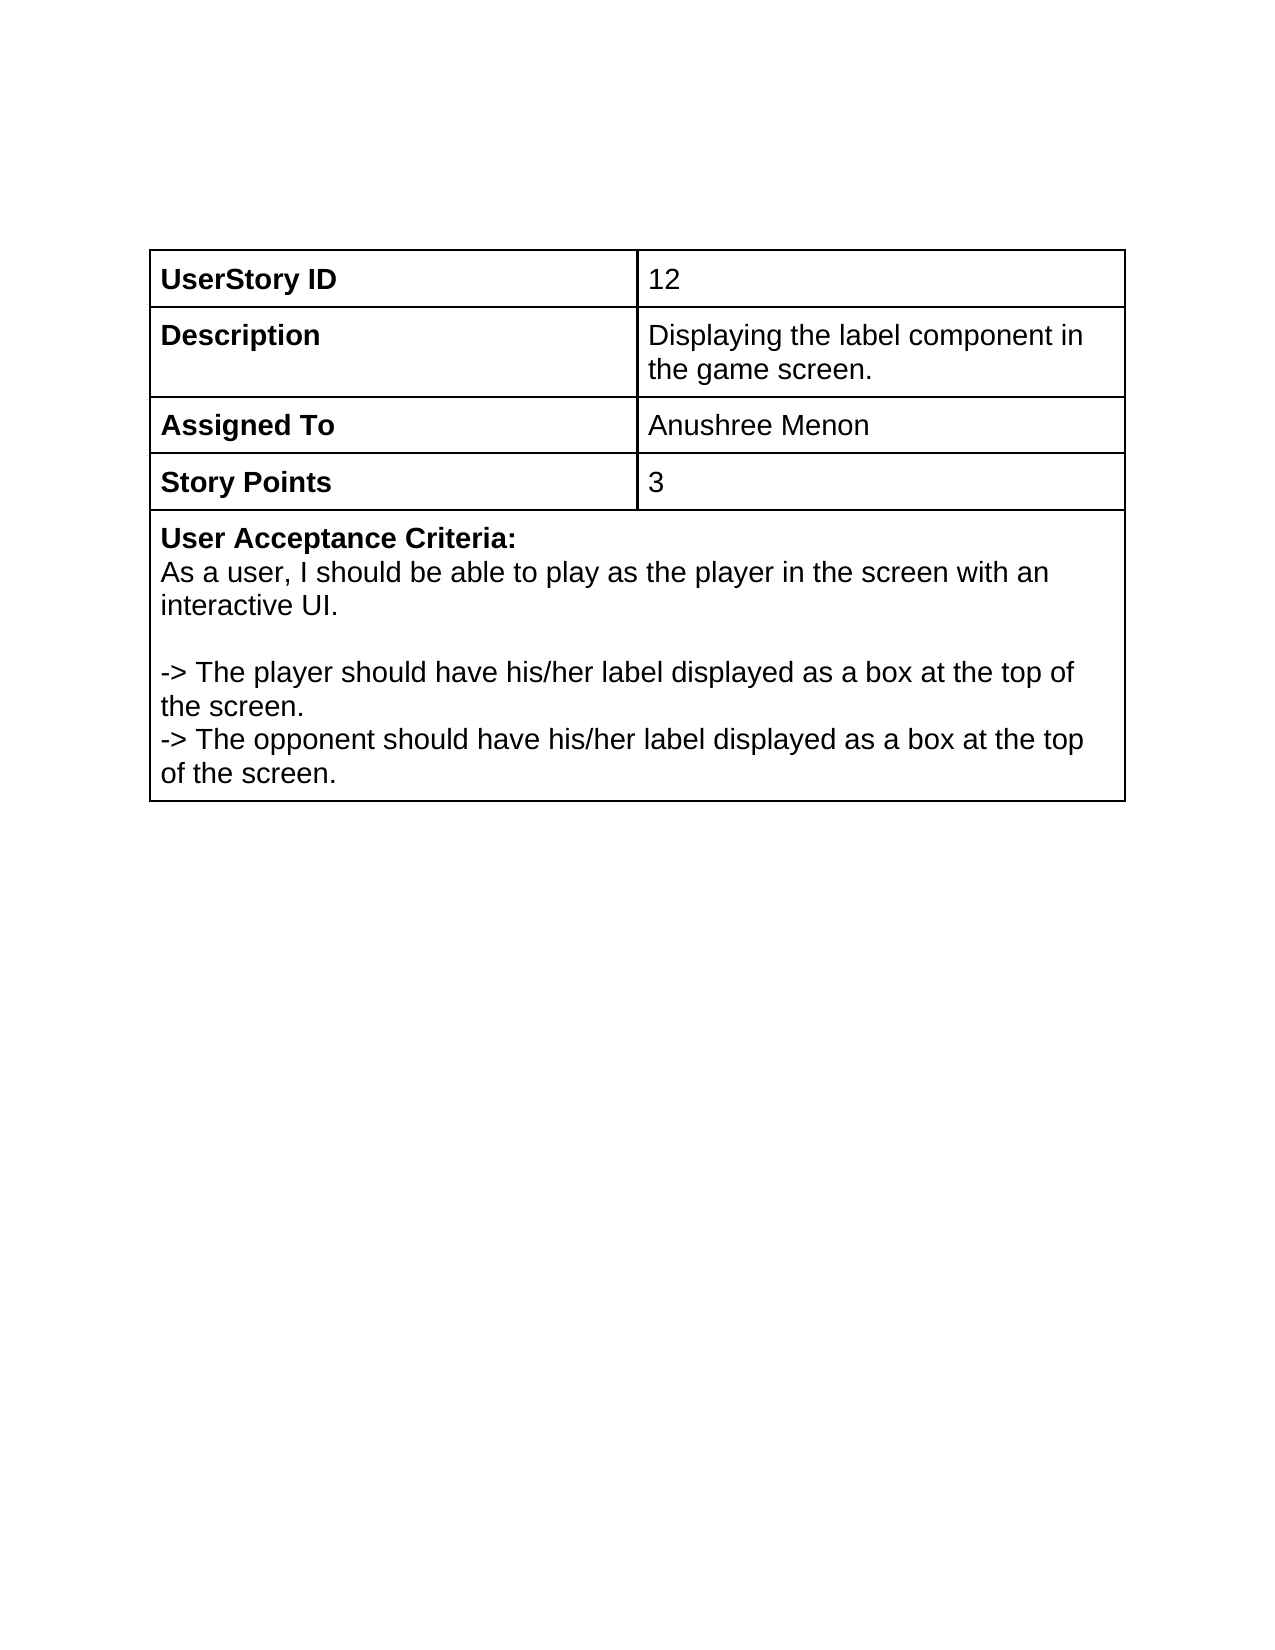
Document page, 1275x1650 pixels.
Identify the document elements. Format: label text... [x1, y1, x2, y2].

table_cell Assigned To [151, 398, 636, 452]
table_cell 3 [639, 454, 1124, 508]
table_header UserStory ID [151, 251, 636, 306]
table_cell User Acceptance Criteria: As a user, I should be able to play as the player in the screen with an interactive UI. -> The player should have his/her label displayed as a box at the top of the screen. -> The opponent should have his/her label displayed as a box at the top of the screen. [151, 511, 1124, 800]
table_cell Description [151, 308, 636, 396]
table_cell Story Points [151, 454, 636, 508]
table_header 12 [639, 251, 1124, 306]
table_cell Displaying the label component in the game screen. [639, 308, 1124, 396]
table_cell Anushree Menon [639, 398, 1124, 452]
